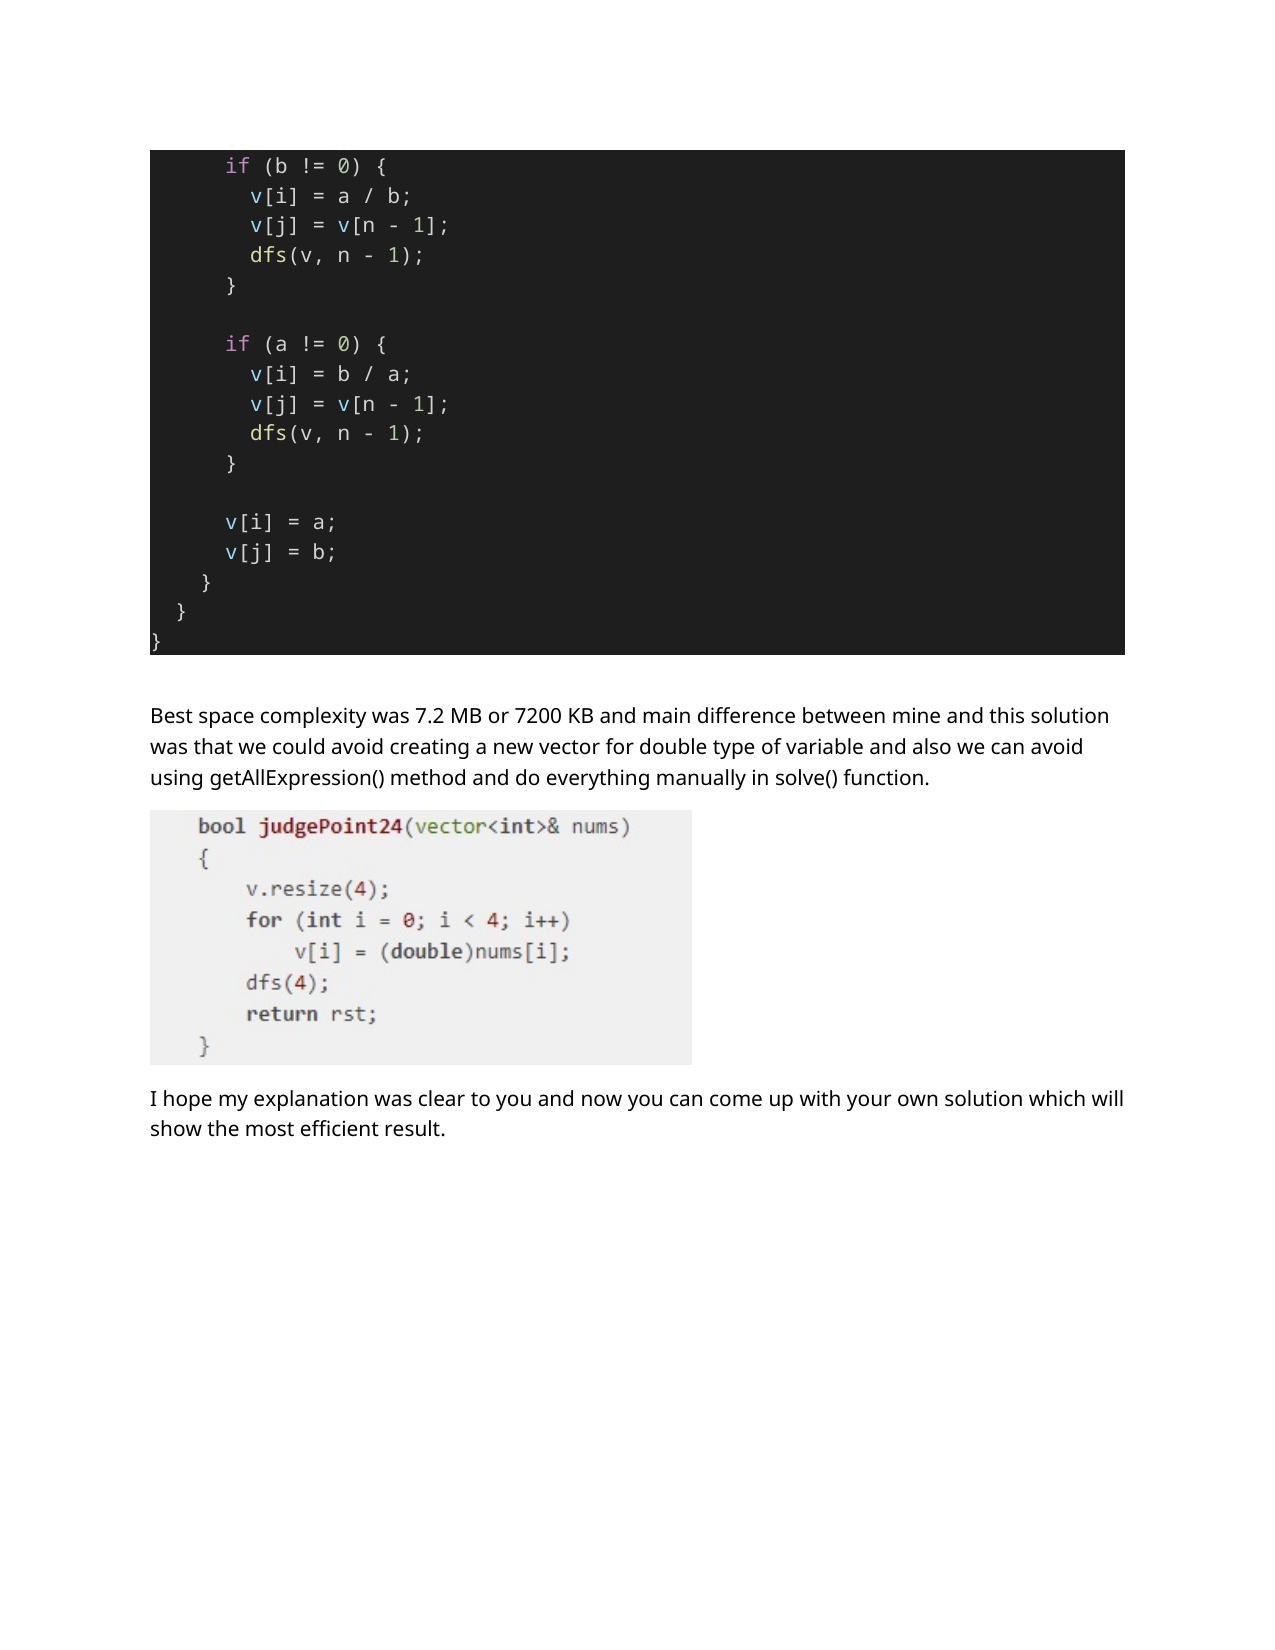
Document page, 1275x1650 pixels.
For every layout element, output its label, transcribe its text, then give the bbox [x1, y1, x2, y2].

text Best space complexity was 7.2 MB or 7200 KB and main difference between mine and this solution was that we could avoid creating a new vector for double type of variable and also we can avoid using getAllExpression() method and do everything manually in solve() function. [150, 702, 1125, 791]
text } [150, 625, 1125, 655]
text } [150, 269, 1125, 298]
text v[j] = v[n - 1]; [150, 387, 1125, 417]
text v[j] = b; [150, 536, 1125, 566]
text } [150, 595, 1125, 625]
text dfs(v, n - 1); [150, 239, 1125, 269]
text if (a != 0) { [150, 328, 1125, 358]
text v[i] = a / b; [150, 180, 1125, 209]
text dfs(v, n - 1); [150, 417, 1125, 447]
text v[i] = a; [150, 506, 1125, 536]
text v[i] = b / a; [150, 358, 1125, 387]
text if (b != 0) { [150, 150, 1125, 180]
picture [150, 810, 693, 1065]
text } [150, 566, 1125, 595]
text } [150, 447, 1125, 477]
text v[j] = v[n - 1]; [150, 209, 1125, 239]
text I hope my explanation was clear to you and now you can come up with your own solution which will show the most efficient result. [150, 1084, 1125, 1143]
